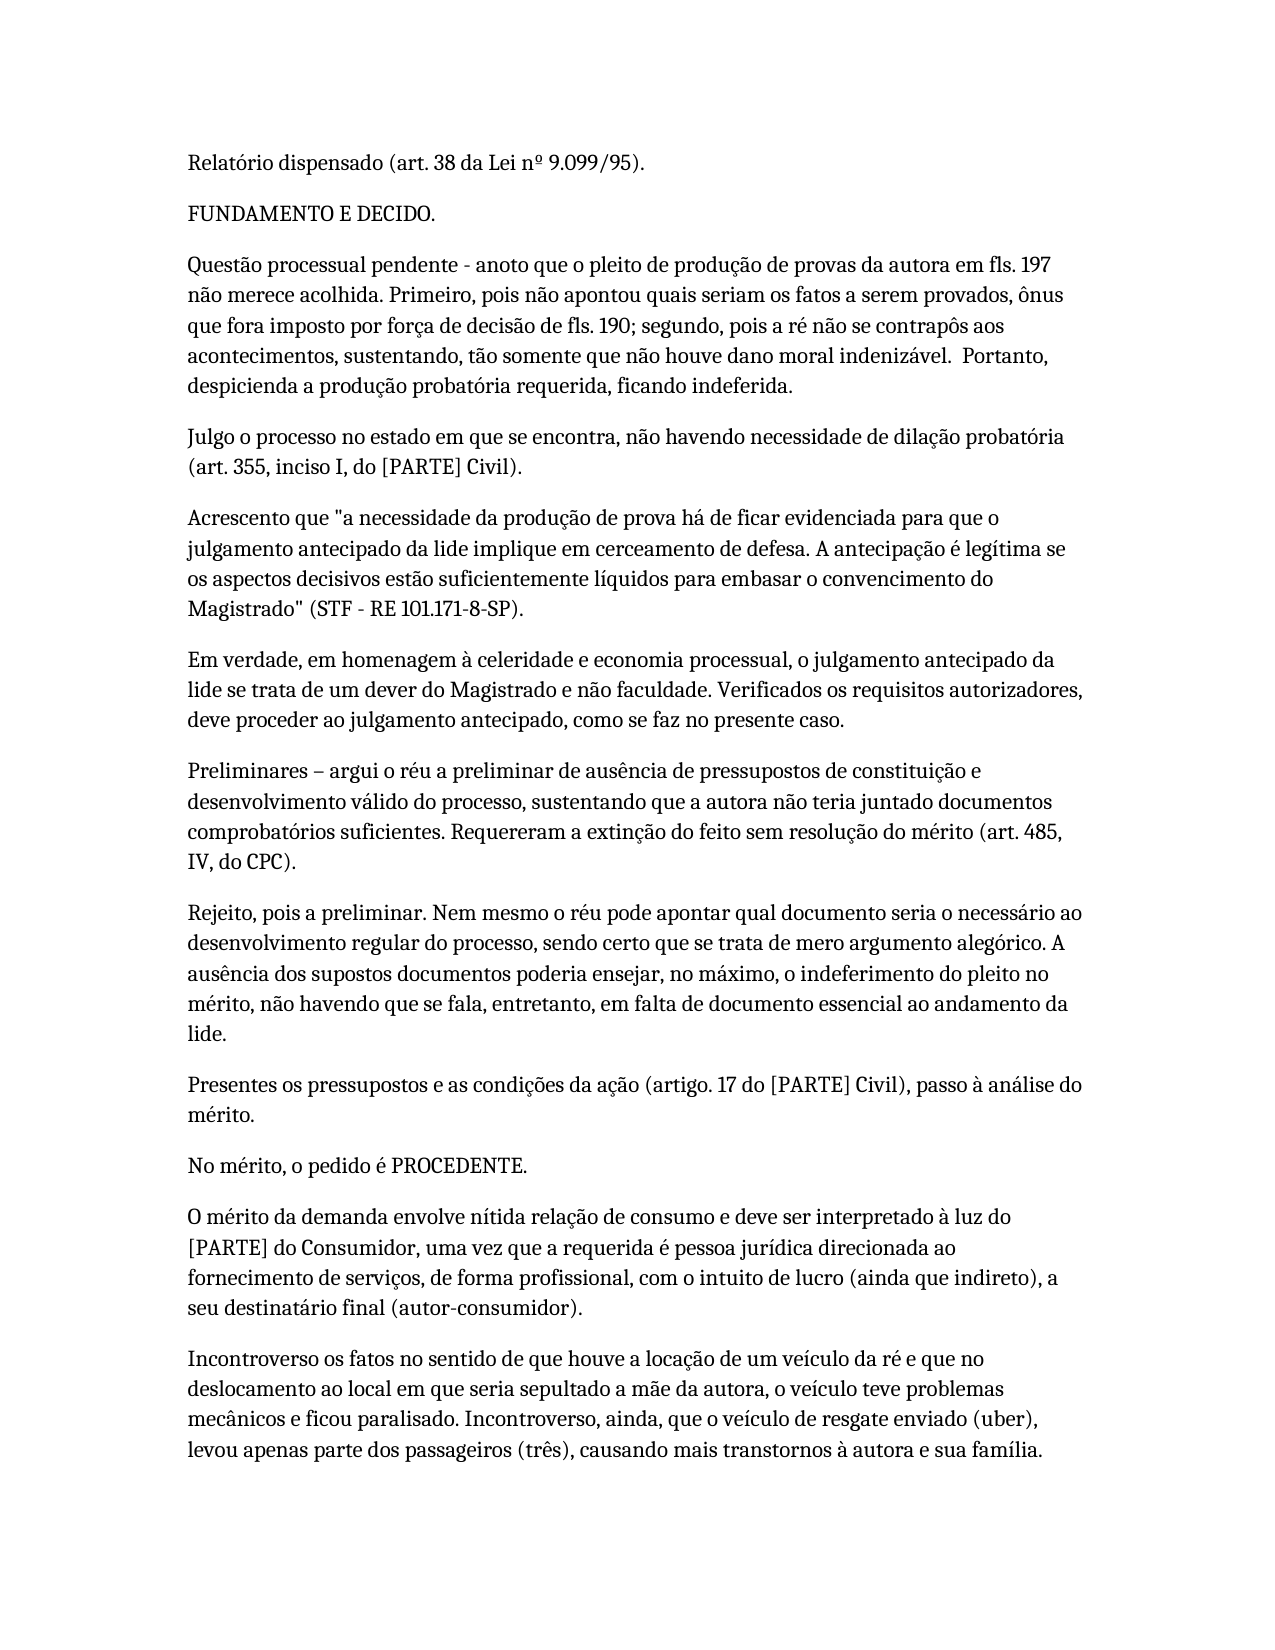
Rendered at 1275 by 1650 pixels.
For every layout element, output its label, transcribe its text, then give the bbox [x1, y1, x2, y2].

text Presentes os pressupostos e as condições da ação (artigo. 17 do [PARTE] Civil), passo à análise do mérito. [187, 1072, 1087, 1128]
text Julgo o processo no estado em que se encontra, não havendo necessidade de dilação probatória (art. 355, inciso I, do [PARTE] Civil). [187, 424, 1087, 481]
text Rejeito, pois a preliminar. Nem mesmo o réu pode apontar qual documento seria o necessário ao desenvolvimento regular do processo, sendo certo que se trata de mero argumento alegórico. A ausência dos supostos documentos poderia ensejar, no máximo, o indeferimento do pleito no mérito, não havendo que se fala, entretanto, em falta de documento essencial ao andamento da lide. [187, 900, 1087, 1047]
text O mérito da demanda envolve nítida relação de consumo e deve ser interpretado à luz do [PARTE] do Consumidor, uma vez que a requerida é pessoa jurídica direcionada ao fornecimento de serviços, de forma profissional, com o intuito de lucro (ainda que indireto), a seu destinatário final (autor-consumidor). [187, 1204, 1087, 1321]
text Preliminares – argui o réu a preliminar de ausência de pressupostos de constituição e desenvolvimento válido do processo, sustentando que a autora não teria juntado documentos comprobatórios suficientes. Requereram a extinção do feito sem resolução do mérito (art. 485, IV, do CPC). [187, 758, 1087, 875]
text Relatório dispensado (art. 38 da Lei nº 9.099/95). [187, 150, 1087, 176]
text Acrescento que "a necessidade da produção de prova há de ficar evidenciada para que o julgamento antecipado da lide implique em cerceamento de defesa. A antecipação é legítima se os aspectos decisivos estão suficientemente líquidos para embasar o convencimento do Magistrado" (STF - RE 101.171-8-SP). [187, 505, 1087, 622]
text Incontroverso os fatos no sentido de que houve a locação de um veículo da ré e que no deslocamento ao local em que seria sepultado a mãe da autora, o veículo teve problemas mecânicos e ficou paralisado. Incontroverso, ainda, que o veículo de resgate enviado (uber), levou apenas parte dos passageiros (três), causando mais transtornos à autora e sua família. [187, 1346, 1087, 1463]
text Questão processual pendente - anoto que o pleito de produção de provas da autora em fls. 197 não merece acolhida. Primeiro, pois não apontou quais seriam os fatos a serem provados, ônus que fora imposto por força de decisão de fls. 190; segundo, pois a ré não se contrapôs aos acontecimentos, sustentando, tão somente que não houve dano moral indenizável. Portanto, despicienda a produção probatória requerida, ficando indeferida. [187, 252, 1087, 399]
text No mérito, o pedido é PROCEDENTE. [187, 1153, 1087, 1179]
text FUNDAMENTO E DECIDO. [187, 201, 1087, 227]
text Em verdade, em homenagem à celeridade e economia processual, o julgamento antecipado da lide se trata de um dever do Magistrado e não faculdade. Verificados os requisitos autorizadores, deve proceder ao julgamento antecipado, como se faz no presente caso. [187, 647, 1087, 734]
